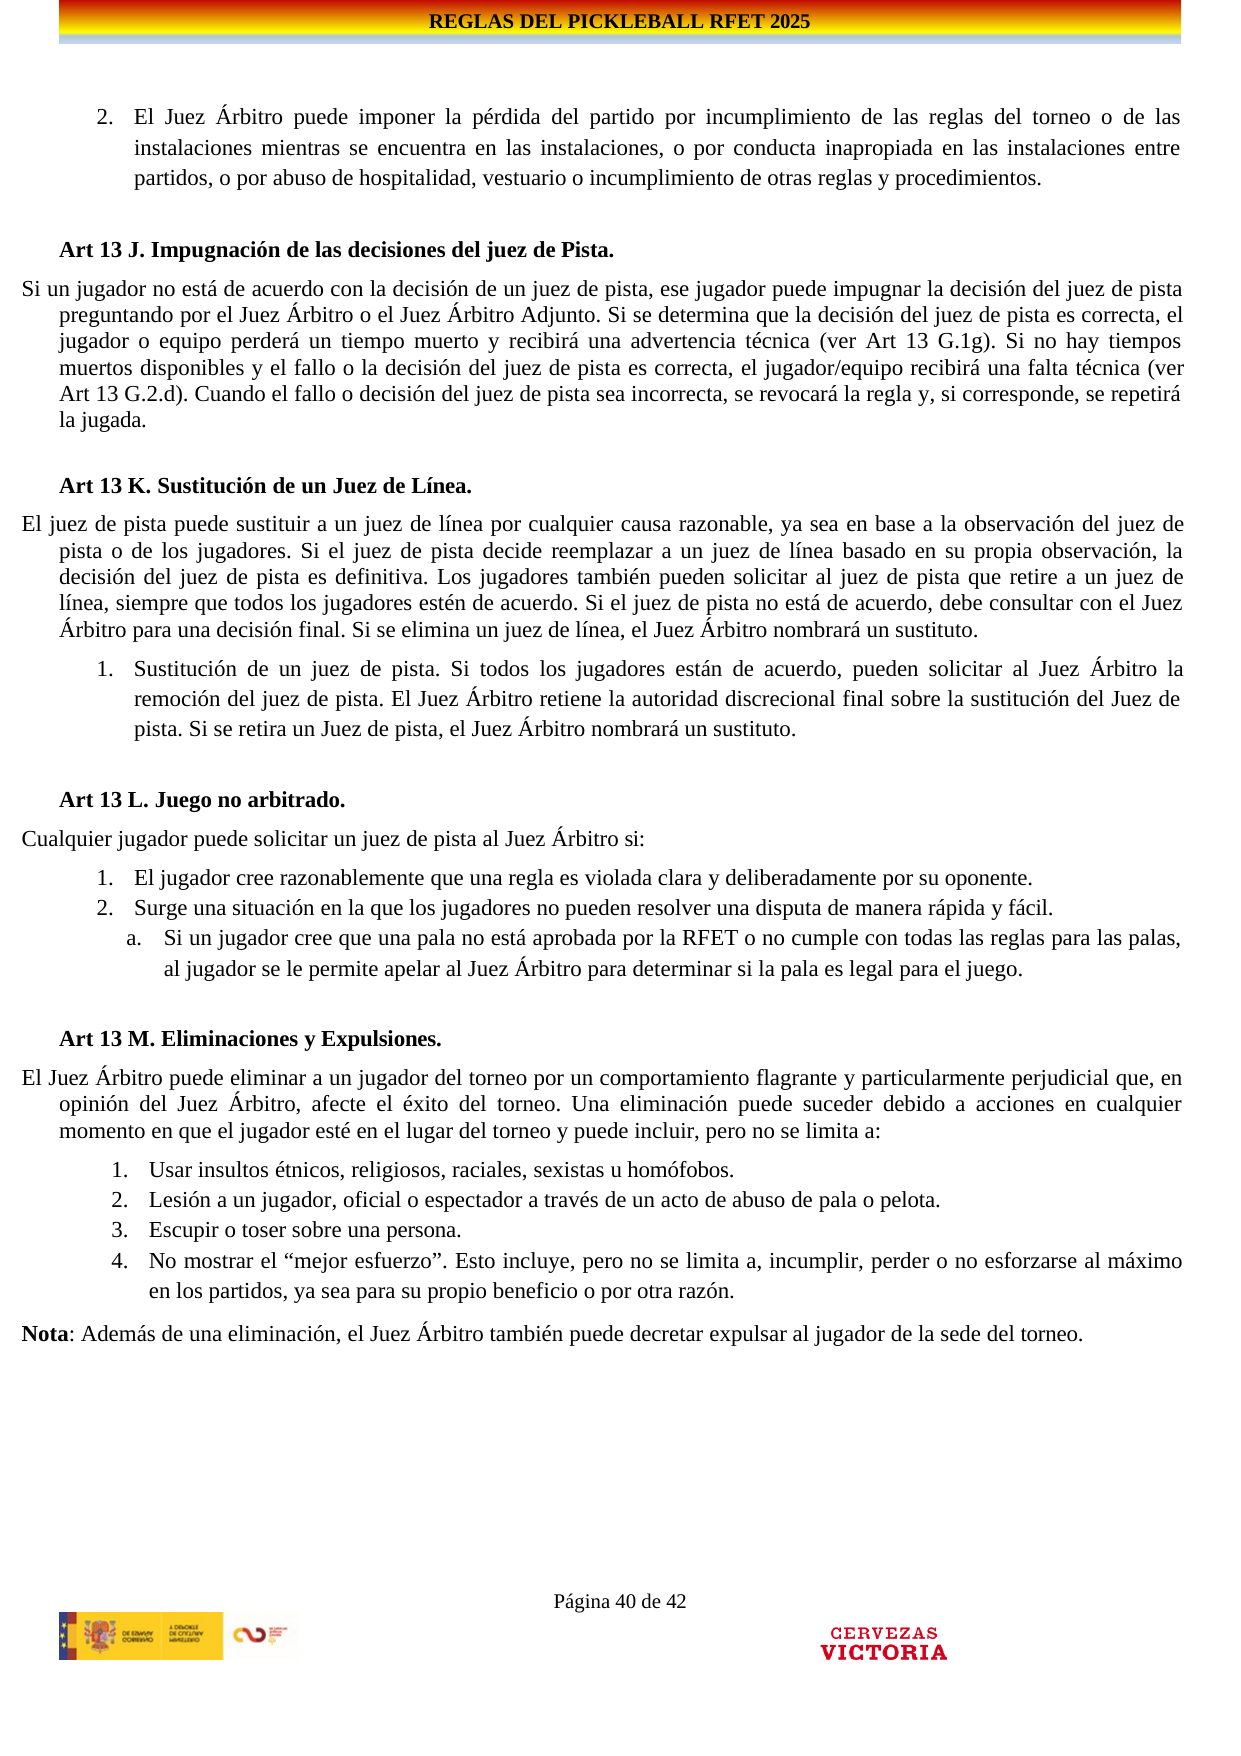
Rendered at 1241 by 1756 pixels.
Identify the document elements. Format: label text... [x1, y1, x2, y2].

text El Juez Árbitro puede eliminar a un jugador del torneo por un comportamiento flagrante y particularmente perjudicial que, en opinión del Juez Árbitro, afecte el éxito del torneo. Una eliminación puede suceder debido a acciones en cualquier momento en que el jugador esté en el lugar del torneo y puede incluir, pero no se limita a: [21, 1064, 1183, 1143]
text El juez de pista puede sustituir a un juez de línea por cualquier causa razonable, ya sea en base a la observación del juez de pista o de los jugadores. Si el juez de pista decide reemplazar a un juez de línea basado en su propia observación, la decisión del juez de pista es definitiva. Los jugadores también pueden solicitar al juez de pista que retire a un juez de línea, siempre que todos los jugadores estén de acuerdo. Si el juez de pista no está de acuerdo, debe consultar con el Juez Árbitro para una decisión final. Si se elimina un juez de línea, el Juez Árbitro nombrará un sustituto. [21, 510, 1184, 642]
picture [59, 1612, 299, 1660]
text Si un jugador no está de acuerdo con la decisión de un juez de pista, ese jugador puede impugnar la decisión del juez de pista preguntando por el Juez Árbitro o el Juez Árbitro Adjunto. Si se determina que la decisión del juez de pista es correcta, el jugador o equipo perderá un tiempo muerto y recibirá una advertencia técnica (ver Art 13 G.1g). Si no hay tiempos muertos disponibles y el fallo o la decisión del juez de pista es correcta, el jugador/equipo recibirá una falta técnica (ver Art 13 G.2.d). Cuando el fallo o decisión del juez de pista sea incorrecta, se revocará la regla y, si corresponde, se repetirá la jugada. [21, 274, 1184, 433]
list No mostrar el “mejor esfuerzo”. Esto incluye, pero no se limita a, incumplir, perder o no esforzarse al máximo en los partidos, ya sea para su propio beneficio o por otra razón. [111, 1247, 1184, 1303]
list Escupir o toser sobre una persona. [111, 1216, 1196, 1243]
text Nota: Además de una eliminación, el Juez Árbitro también puede decretar expulsar al jugador de la sede del torneo. [21, 1320, 1196, 1346]
list Surge una situación en la que los jugadores no pueden resolver una disputa de manera rápida y fácil. [96, 894, 1196, 921]
list Lesión a un jugador, oficial o espectador a través de un acto de abuso de pala o pelota. [111, 1186, 1196, 1212]
picture [59, 0, 1182, 44]
subtitle Art 13 M. Eliminaciones y Expulsiones. [59, 1025, 1196, 1052]
text Cualquier jugador puede solicitar un juez de pista al Juez Árbitro si: [21, 825, 1196, 851]
list El jugador cree razonablemente que una regla es violada clara y deliberadamente por su oponente. [96, 864, 1196, 890]
picture [820, 1627, 947, 1660]
list Si un jugador cree que una pala no está aprobada por la RFET o no cumple con todas las reglas para las palas, al jugador se le permite apelar al Juez Árbitro para determinar si la pala es legal para el juego. [126, 924, 1184, 981]
subtitle Art 13 L. Juego no arbitrado. [59, 786, 1196, 812]
subtitle Art 13 K. Sustitución de un Juez de Línea. [59, 472, 1196, 498]
list Sustitución de un juez de pista. Si todos los jugadores están de acuerdo, pueden solicitar al Juez Árbitro la remoción del juez de pista. El Juez Árbitro retiene la autoridad discrecional final sobre la sustitución del Juez de pista. Si se retira un Juez de pista, el Juez Árbitro nombrará un sustituto. [96, 655, 1183, 742]
list Usar insultos étnicos, religiosos, raciales, sexistas u homófobos. [111, 1156, 1196, 1182]
subtitle Art 13 J. Impugnación de las decisiones del juez de Pista. [59, 236, 1196, 262]
list El Juez Árbitro puede imponer la pérdida del partido por incumplimiento de las reglas del torneo o de las instalaciones mientras se encuentra en las instalaciones, o por conducta inapropiada en las instalaciones entre partidos, o por abuso de hospitalidad, vestuario o incumplimiento de otras reglas y procedimientos. [96, 103, 1183, 190]
